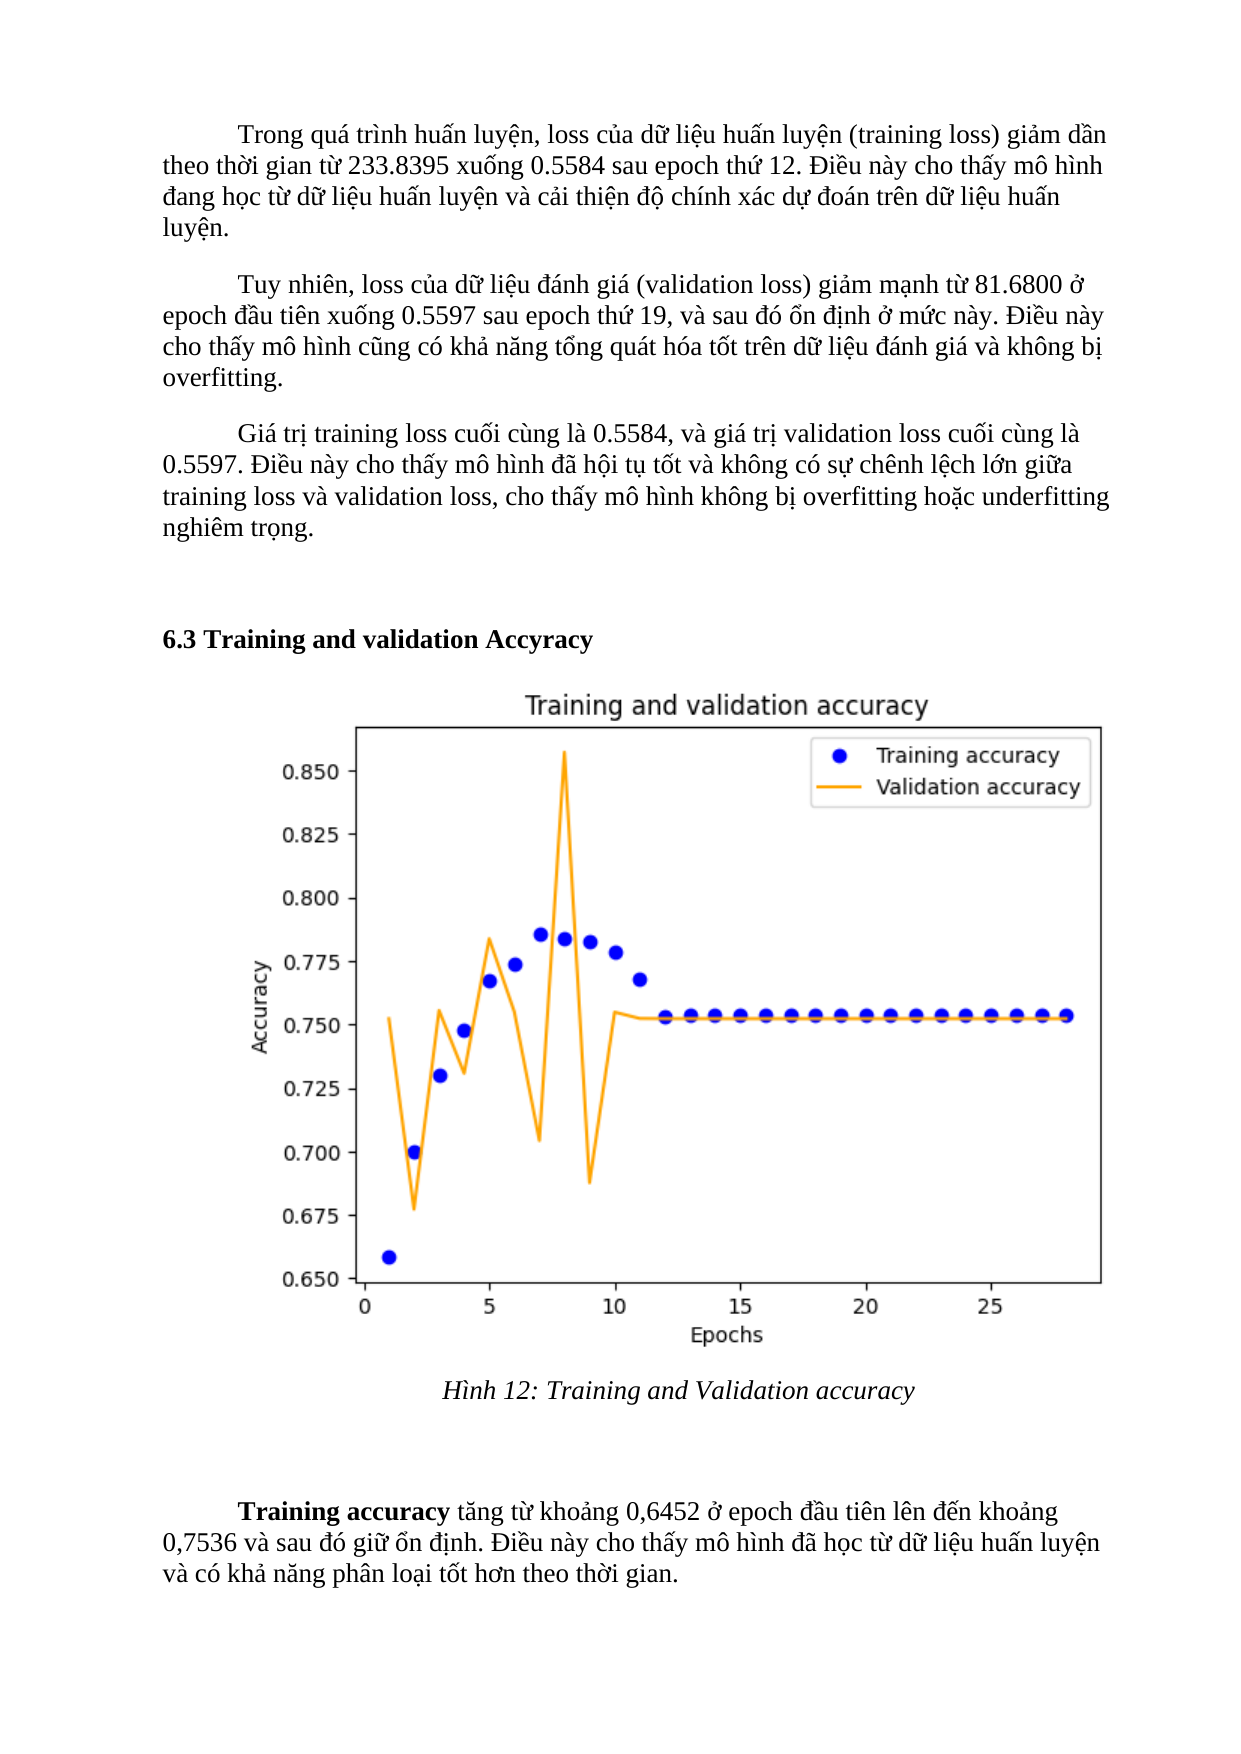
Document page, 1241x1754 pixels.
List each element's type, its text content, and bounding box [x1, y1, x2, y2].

text Training accuracy tăng từ khoảng 0,6452 ở epoch đầu tiên lên đến khoảng 0,7536 và sau đó giữ ổn định. Điều này cho thấy mô hình đã học từ dữ liệu huấn luyện và có khả năng phân loại tốt hơn theo thời gian. [162, 1495, 1122, 1588]
subtitle 6.3 Training and validation Accyracy [162, 623, 1122, 654]
picture [237, 679, 1114, 1362]
text Tuy nhiên, loss của dữ liệu đánh giá (validation loss) giảm mạnh từ 81.6800 ở epoch đầu tiên xuống 0.5597 sau epoch thứ 19, và sau đó ổn định ở mức này. Điều này cho thấy mô hình cũng có khả năng tổng quát hóa tốt trên dữ liệu đánh giá và không bị overfitting. [162, 268, 1122, 392]
text Trong quá trình huấn luyện, loss của dữ liệu huấn luyện (training loss) giảm dần theo thời gian từ 233.8395 xuống 0.5584 sau epoch thứ 12. Điều này cho thấy mô hình đang học từ dữ liệu huấn luyện và cải thiện độ chính xác dự đoán trên dữ liệu huấn luyện. [162, 118, 1122, 243]
text Hình 12: Training and Validation accuracy [162, 1374, 1122, 1405]
text Giá trị training loss cuối cùng là 0.5584, và giá trị validation loss cuối cùng là 0.5597. Điều này cho thấy mô hình đã hội tụ tốt và không có sự chênh lệch lớn giữa training loss và validation loss, cho thấy mô hình không bị overfitting hoặc underfitting nghiêm trọng. [162, 417, 1122, 542]
